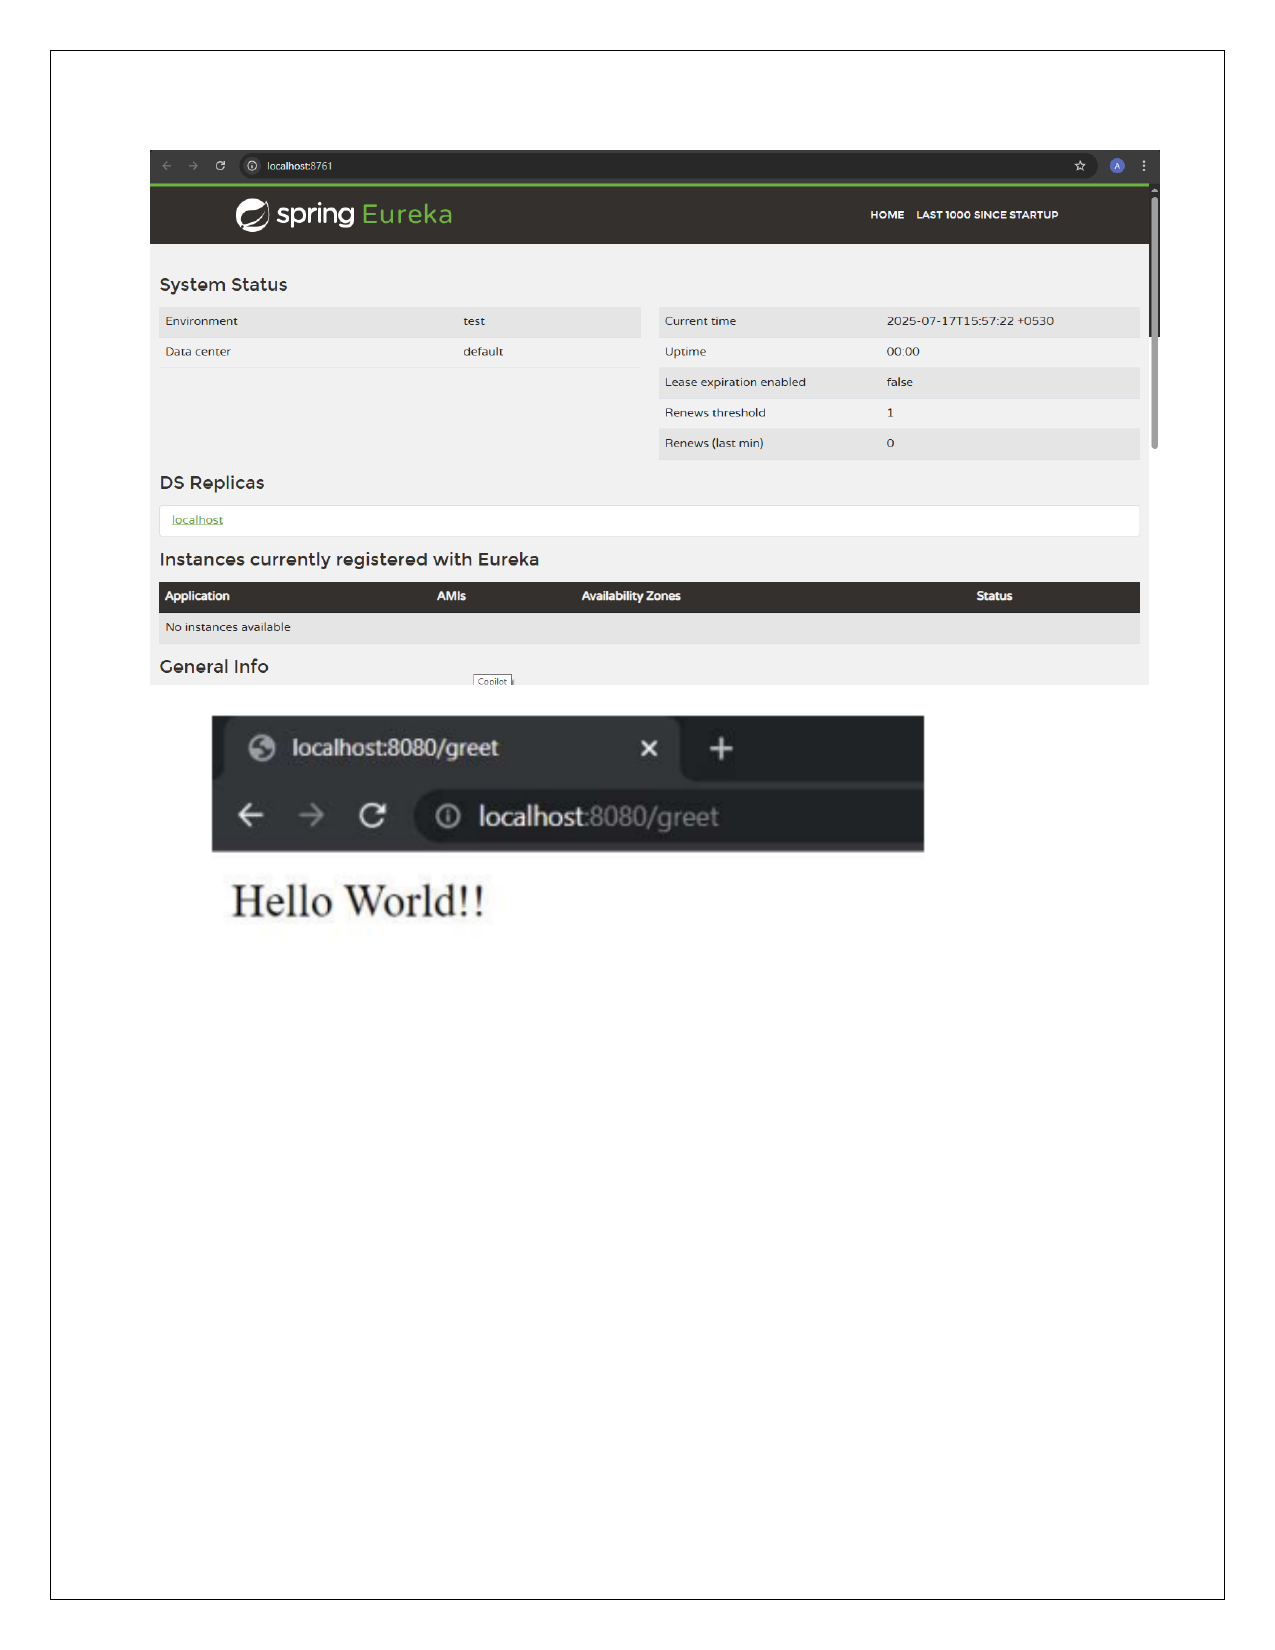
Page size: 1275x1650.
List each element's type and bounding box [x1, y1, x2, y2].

picture [150, 150, 1160, 685]
picture [150, 703, 1129, 982]
